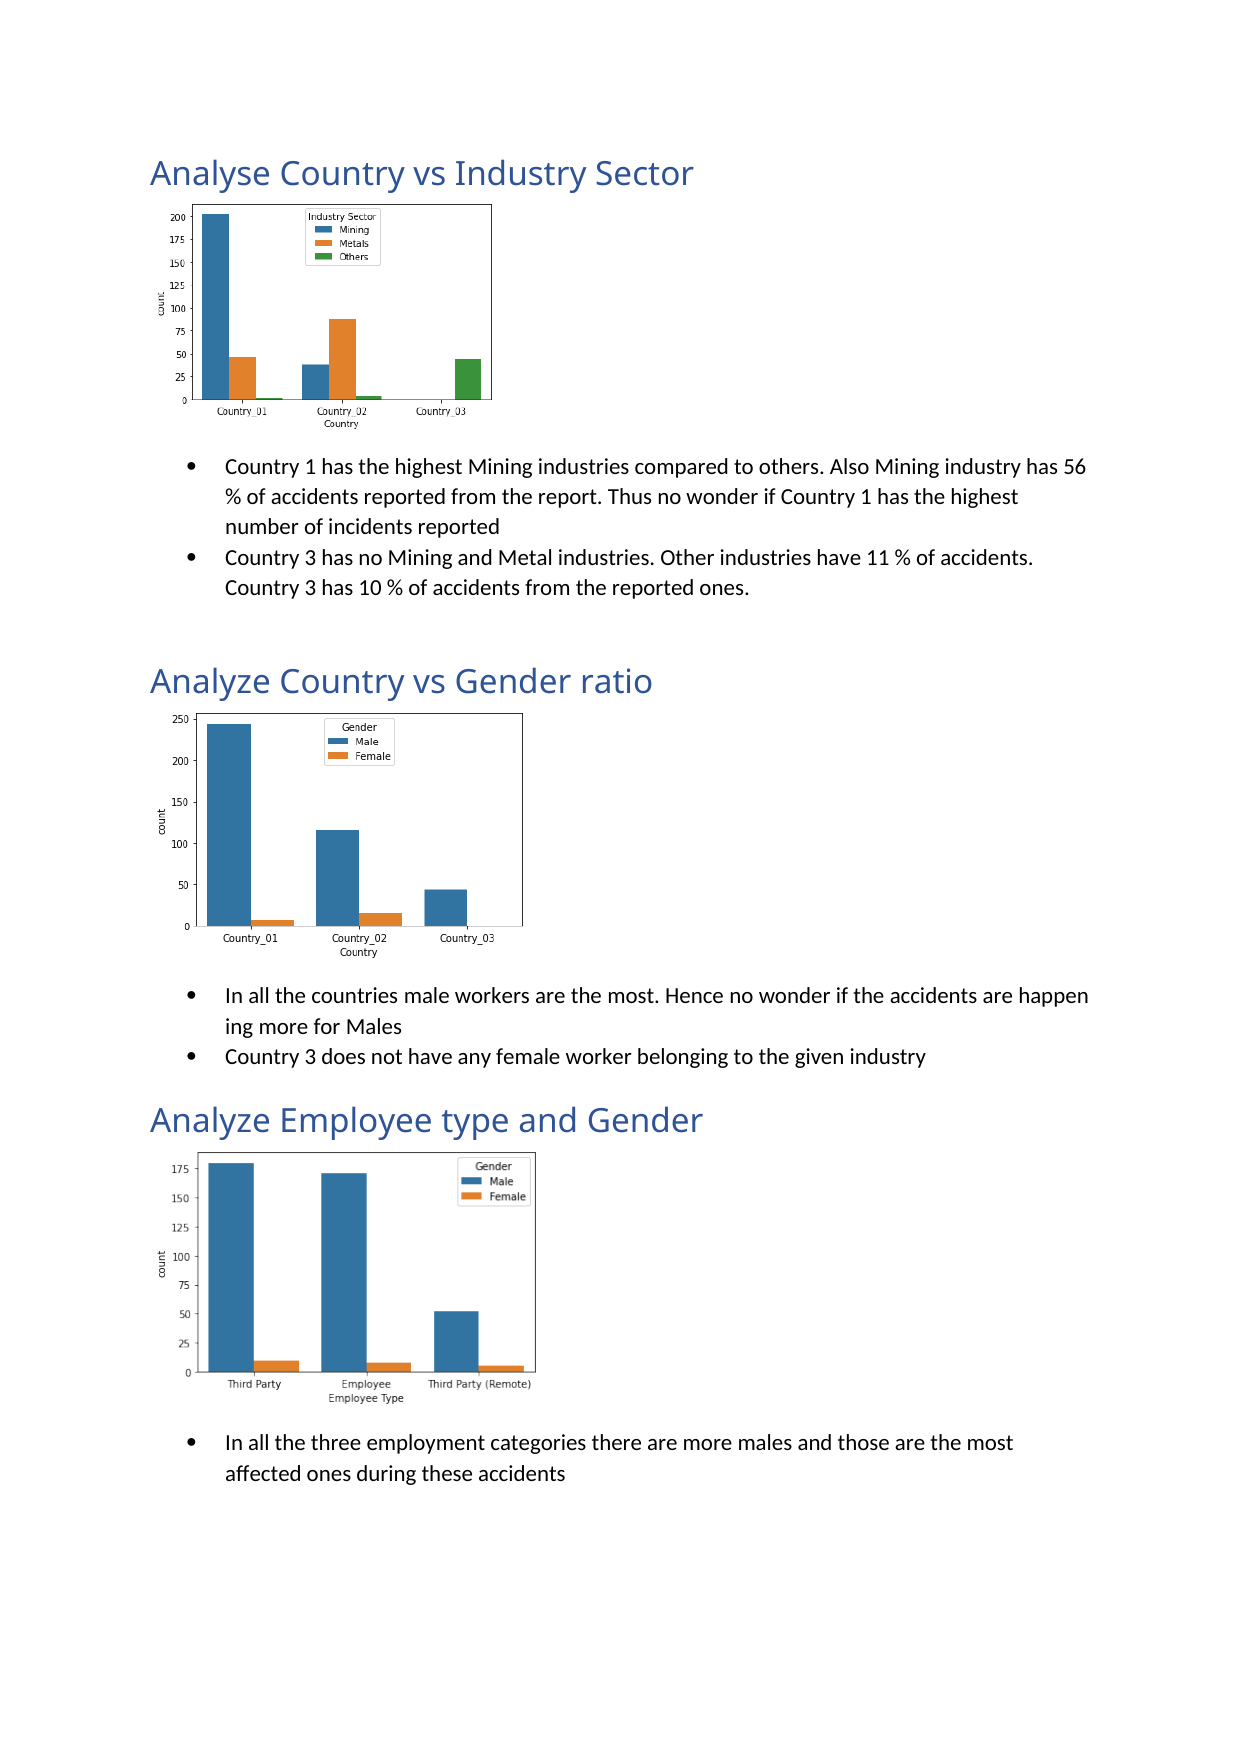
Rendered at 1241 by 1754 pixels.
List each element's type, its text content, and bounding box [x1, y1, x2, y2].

subtitle Analyze Country vs Gender ratio [150, 658, 1090, 704]
picture [150, 707, 528, 963]
list In all the countries male workers are the most. Hence no wonder if the accidents are happening more for Males [187, 982, 1090, 1040]
list Country 3 has no Mining and Metal industries. Other industries have 11 % of accidents. Country 3 has 10 % of accidents from the reported ones. [187, 543, 1090, 601]
picture [150, 198, 497, 434]
list Country 3 does not have any female worker belonging to the given industry [187, 1042, 1090, 1070]
list In all the three employment categories there are more males and those are the most affected ones during these accidents [187, 1428, 1090, 1487]
picture [150, 1146, 542, 1410]
subtitle Analyze Employee type and Gender [150, 1097, 1090, 1143]
list Country 1 has the highest Mining industries compared to others. Also Mining industry has 56 % of accidents reported from the report. Thus no wonder if Country 1 has the highest number of incidents reported [187, 452, 1090, 540]
subtitle Analyse Country vs Industry Sector [150, 150, 1090, 195]
